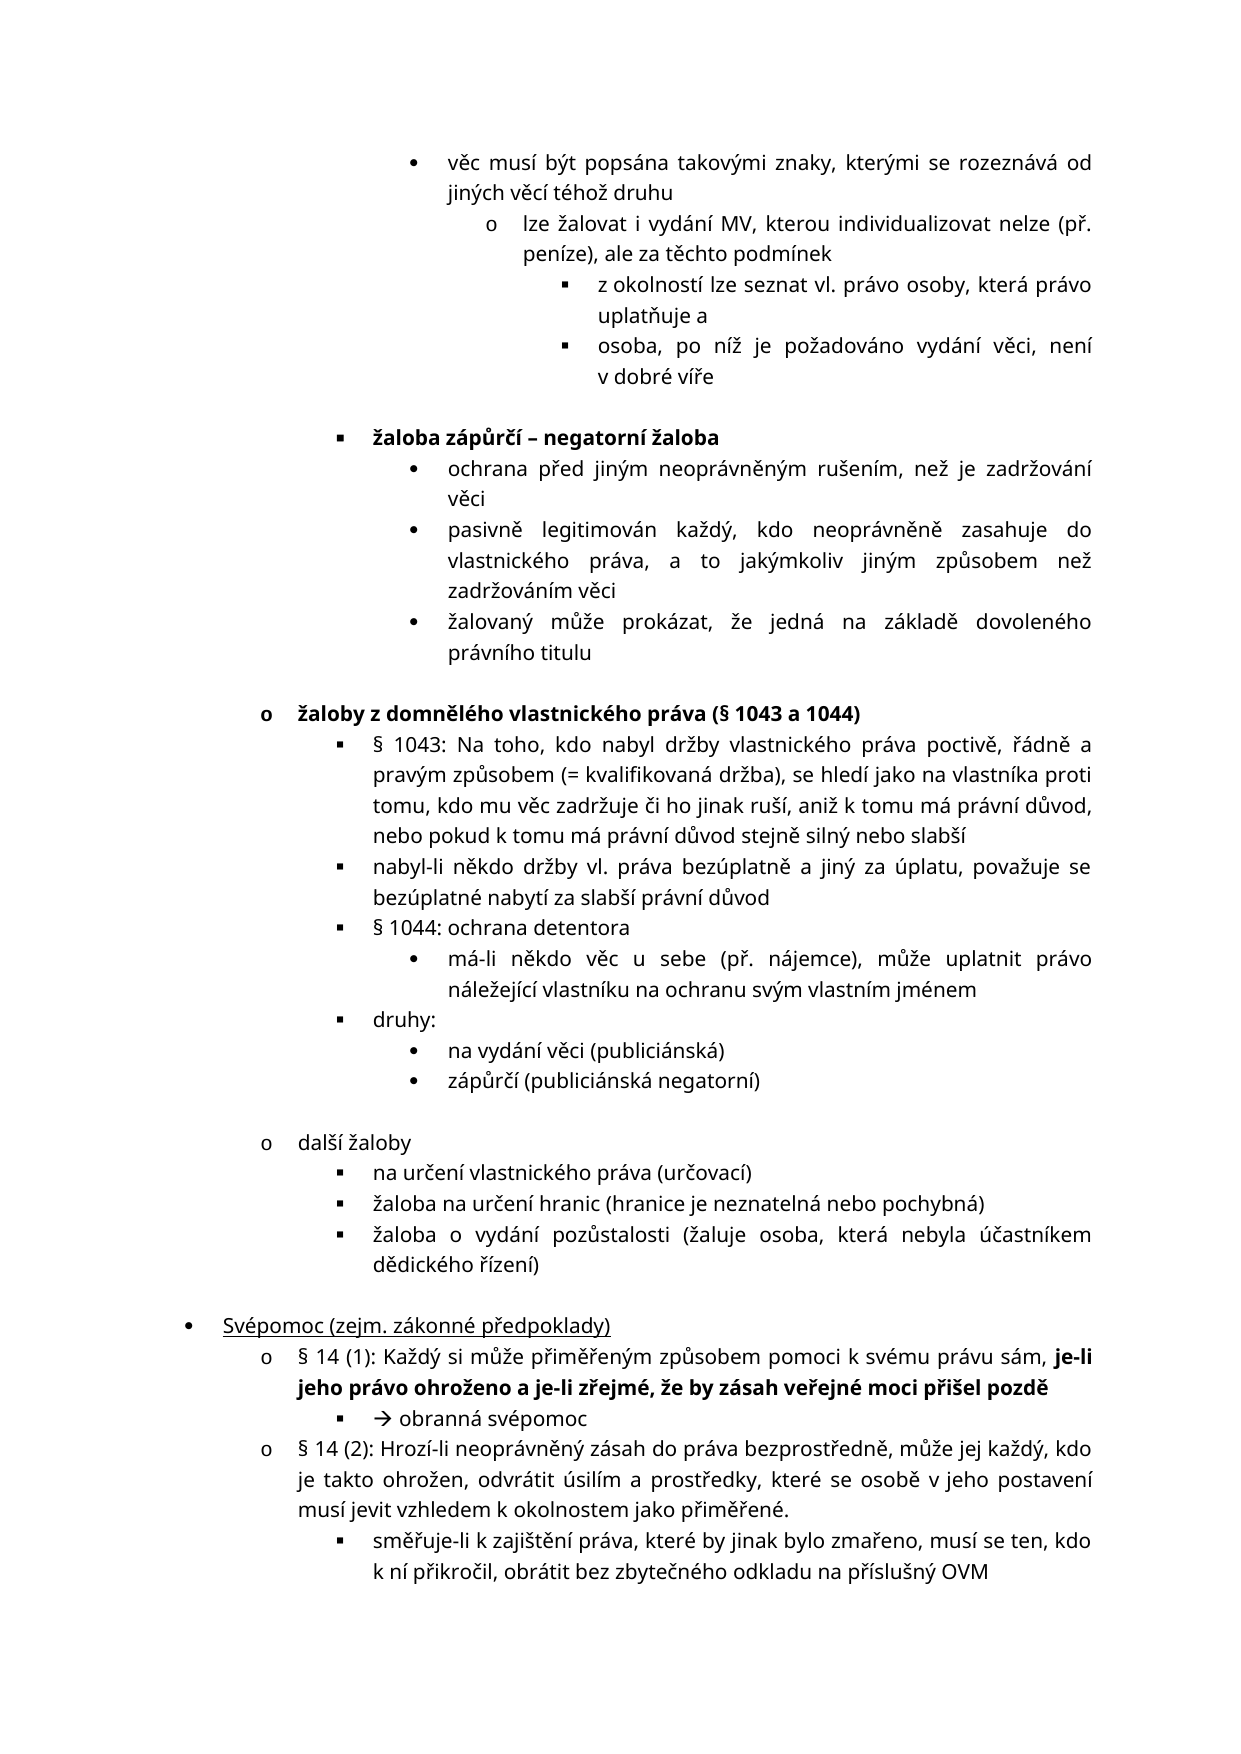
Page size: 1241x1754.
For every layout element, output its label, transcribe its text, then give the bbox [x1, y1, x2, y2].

list z okolností lze seznat vl. právo osoby, která právo uplatňuje a [560, 270, 1093, 329]
list osoba, po níž je požadováno vydání věci, není v dobré víře [560, 331, 1093, 391]
list žaloba zápůrčí – negatorní žaloba [335, 423, 1093, 452]
list Svépomoc (zejm. zákonné předpoklady) [185, 1312, 1093, 1340]
list § 14 (2): Hrozí-li neoprávněný zásah do práva bezprostředně, může jej každý, kdo je takto ohrožen, odvrátit úsilím a prostředky, které se osobě v jeho postavení musí jevit vzhledem k okolnostem jako přiměřené. [260, 1434, 1093, 1524]
list § 1043: Na toho, kdo nabyl držby vlastnického práva poctivě, řádně a pravým způsobem (= kvalifikovaná držba), se hledí jako na vlastníka proti tomu, kdo mu věc zadržuje či ho jinak ruší, aniž k tomu má právní důvod, nebo pokud k tomu má právní důvod stejně silný nebo slabší [335, 730, 1093, 850]
list žaloba na určení hranic (hranice je neznatelná nebo pochybná) [335, 1189, 1093, 1218]
list lze žalovat i vydání MV, kterou individualizovat nelze (př. peníze), ale za těchto podmínek [485, 209, 1093, 268]
list směřuje-li k zajištění práva, které by jinak bylo zmařeno, musí se ten, kdo k ní přikročil, obrátit bez zbytečného odkladu na příslušný OVM [335, 1526, 1093, 1585]
list na určení vlastnického práva (určovací) [335, 1158, 1093, 1187]
list na vydání věci (publiciánská) [410, 1036, 1093, 1064]
list žalovaný může prokázat, že jedná na základě dovoleného právního titulu [410, 607, 1093, 666]
list další žaloby [260, 1128, 1093, 1156]
list ochrana před jiným neoprávněným rušením, než je zadržování věci [410, 454, 1093, 513]
list pasivně legitimován každý, kdo neoprávněně zasahuje do vlastnického práva, a to jakýmkoliv jiným způsobem než zadržováním věci [410, 515, 1093, 605]
list zápůrčí (publiciánská negatorní) [410, 1067, 1093, 1095]
list má-li někdo věc u sebe (př. nájemce), může uplatnit právo náležející vlastníku na ochranu svým vlastním jménem [410, 944, 1093, 1003]
list § 1044: ochrana detentora [335, 913, 1093, 942]
list nabyl-li někdo držby vl. práva bezúplatně a jiný za úplatu, považuje se bezúplatné nabytí za slabší právní důvod [335, 852, 1093, 911]
list žaloba o vydání pozůstalosti (žaluje osoba, která nebyla účastníkem dědického řízení) [335, 1220, 1093, 1279]
list obranná svépomoc [335, 1404, 1093, 1432]
list věc musí být popsána takovými znaky, kterými se rozeznává od jiných věcí téhož druhu [410, 148, 1093, 207]
list žaloby z domnělého vlastnického práva (§ 1043 a 1044) [260, 699, 1093, 727]
list druhy: [335, 1005, 1093, 1034]
list § 14 (1): Každý si může přiměřeným způsobem pomoci k svému právu sám, je-li jeho právo ohroženo a je-li zřejmé, že by zásah veřejné moci přišel pozdě [260, 1342, 1093, 1401]
